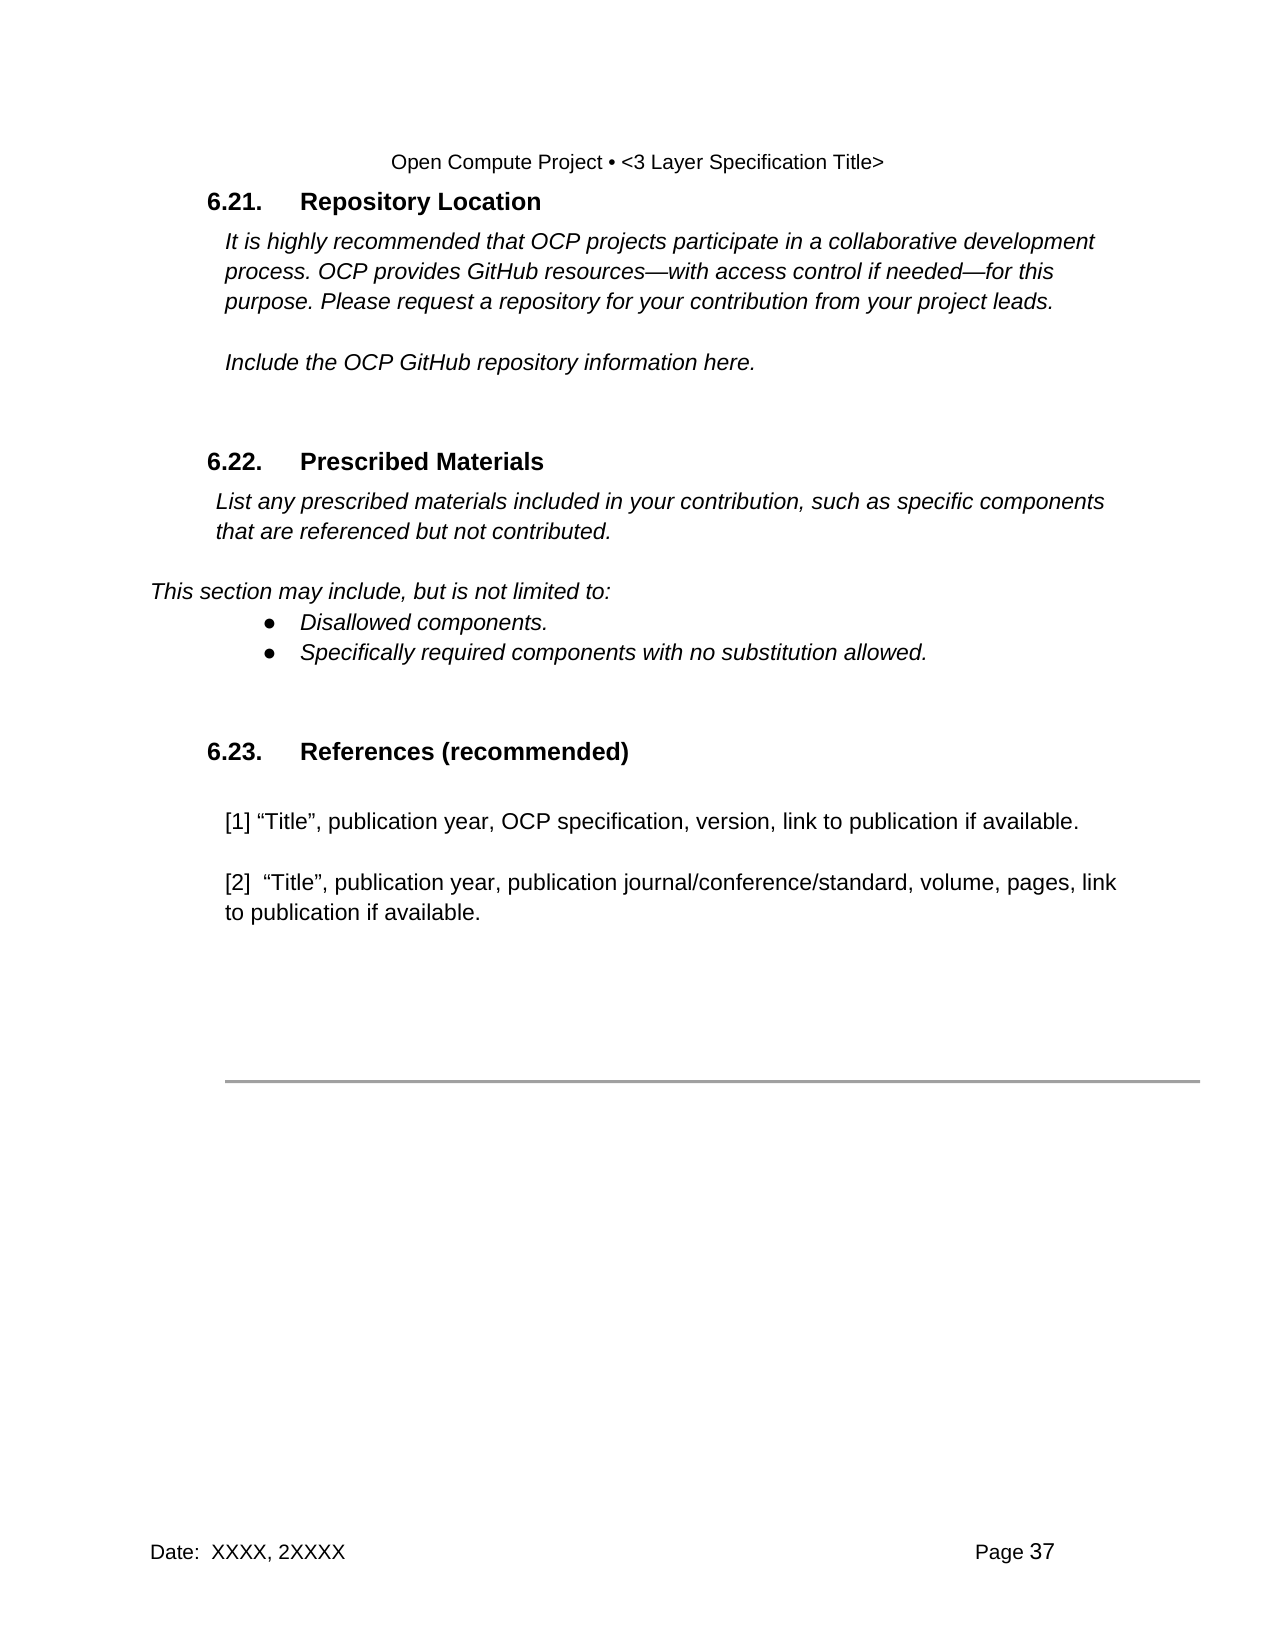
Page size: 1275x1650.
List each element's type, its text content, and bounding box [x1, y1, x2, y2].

text [2] “Title”, publication year, publication journal/conference/standard, volume, pages, link to publication if available. [225, 868, 1125, 925]
text [1] “Title”, publication year, OCP specification, version, link to publication if available. [225, 808, 1125, 834]
text This section may include, but is not limited to: [150, 578, 1125, 605]
subtitle Prescribed Materials [262, 446, 1125, 475]
list Disallowed components. [262, 608, 1125, 635]
list Specifically required components with no substitution allowed. [262, 639, 1125, 665]
text List any prescribed materials included in your contribution, such as specific components that are referenced but not contributed. [216, 488, 1125, 544]
subtitle Repository Location [262, 186, 1125, 215]
text Include the OCP GitHub repository information here. [225, 348, 1125, 375]
subtitle References (recommended) [262, 737, 1125, 765]
text It is highly recommended that OCP projects participate in a collaborative development process. OCP provides GitHub resources—with access control if needed—for this purpose. Please request a repository for your contribution from your project leads. [225, 228, 1125, 314]
